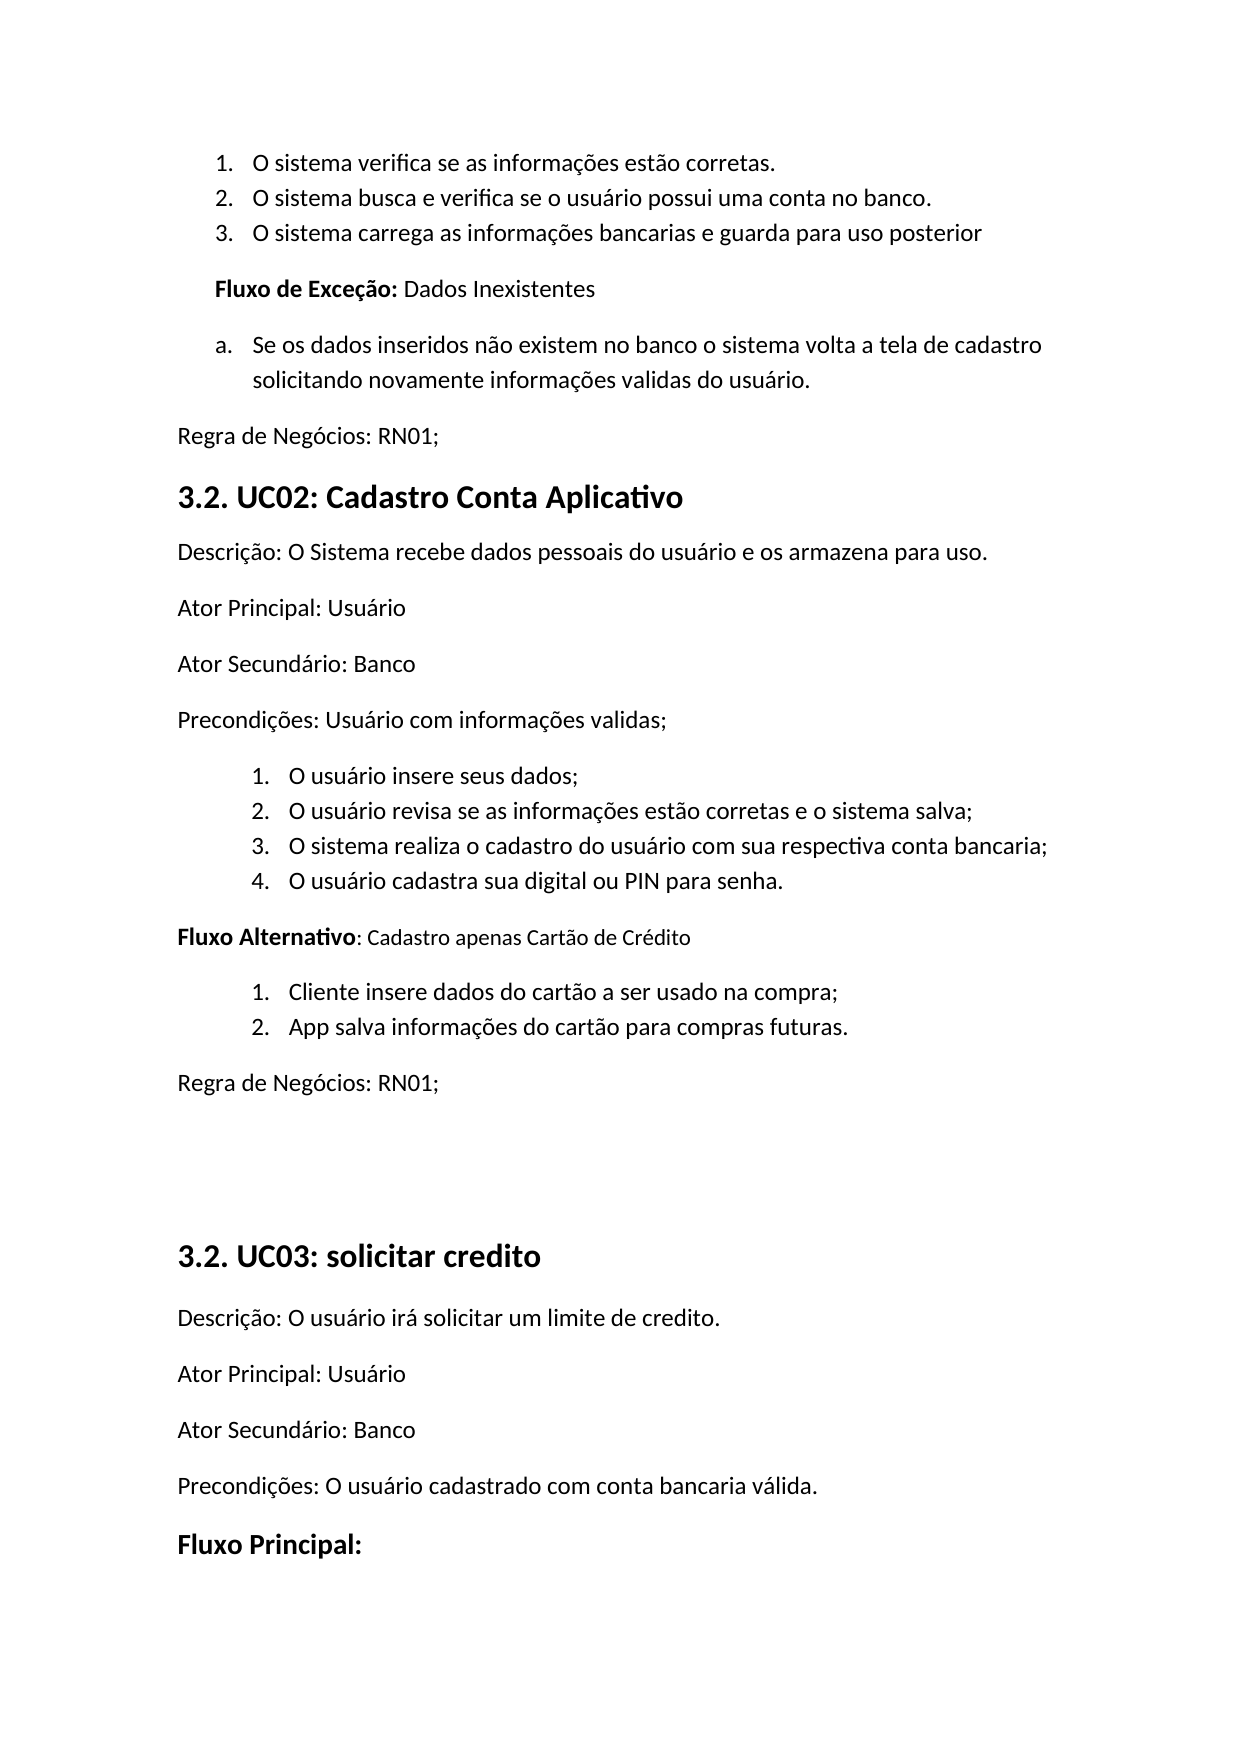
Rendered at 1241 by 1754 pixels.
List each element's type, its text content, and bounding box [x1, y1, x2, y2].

text Ator Secundário: Banco [177, 1414, 1063, 1445]
text Descrição: O Sistema recebe dados pessoais do usuário e os armazena para uso. [177, 537, 1063, 567]
text Ator Secundário: Banco [177, 648, 1063, 679]
text Regra de Negócios: RN01; [177, 420, 1063, 451]
list O sistema verifica se as informações estão corretas. [215, 148, 1063, 178]
text Regra de Negócios: RN01; [177, 1067, 1063, 1098]
text Fluxo de Exceção: Dados Inexistentes [215, 273, 1063, 304]
text Ator Principal: Usuário [177, 592, 1063, 623]
list Cliente insere dados do cartão a ser usado na compra; [251, 977, 1063, 1007]
list O sistema carrega as informações bancarias e guarda para uso posterior [215, 218, 1063, 248]
text Ator Principal: Usuário [177, 1358, 1063, 1389]
text Fluxo Principal: [177, 1526, 1063, 1561]
list O usuário cadastra sua digital ou PIN para senha. [251, 865, 1063, 895]
text Descrição: O usuário irá solicitar um limite de credito. [177, 1302, 1063, 1333]
list O usuário insere seus dados; [251, 760, 1063, 790]
text Precondições: Usuário com informações validas; [177, 704, 1063, 734]
list O sistema busca e verifica se o usuário possui uma conta no banco. [215, 183, 1063, 213]
list O sistema realiza o cadastro do usuário com sua respectiva conta bancaria; [251, 830, 1063, 860]
list Se os dados inseridos não existem no banco o sistema volta a tela de cadastro solicitando novamente informações validas do usuário. [215, 329, 1063, 395]
text Precondições: O usuário cadastrado com conta bancaria válida. [177, 1470, 1063, 1501]
text 3.2. UC03: solicitar credito [177, 1235, 1063, 1276]
list O usuário revisa se as informações estão corretas e o sistema salva; [251, 795, 1063, 825]
text 3.2. UC02: Cadastro Conta Aplicativo [177, 476, 1063, 517]
list App salva informações do cartão para compras futuras. [251, 1012, 1063, 1042]
text Fluxo Alternativo: Cadastro apenas Cartão de Crédito [177, 921, 1063, 951]
